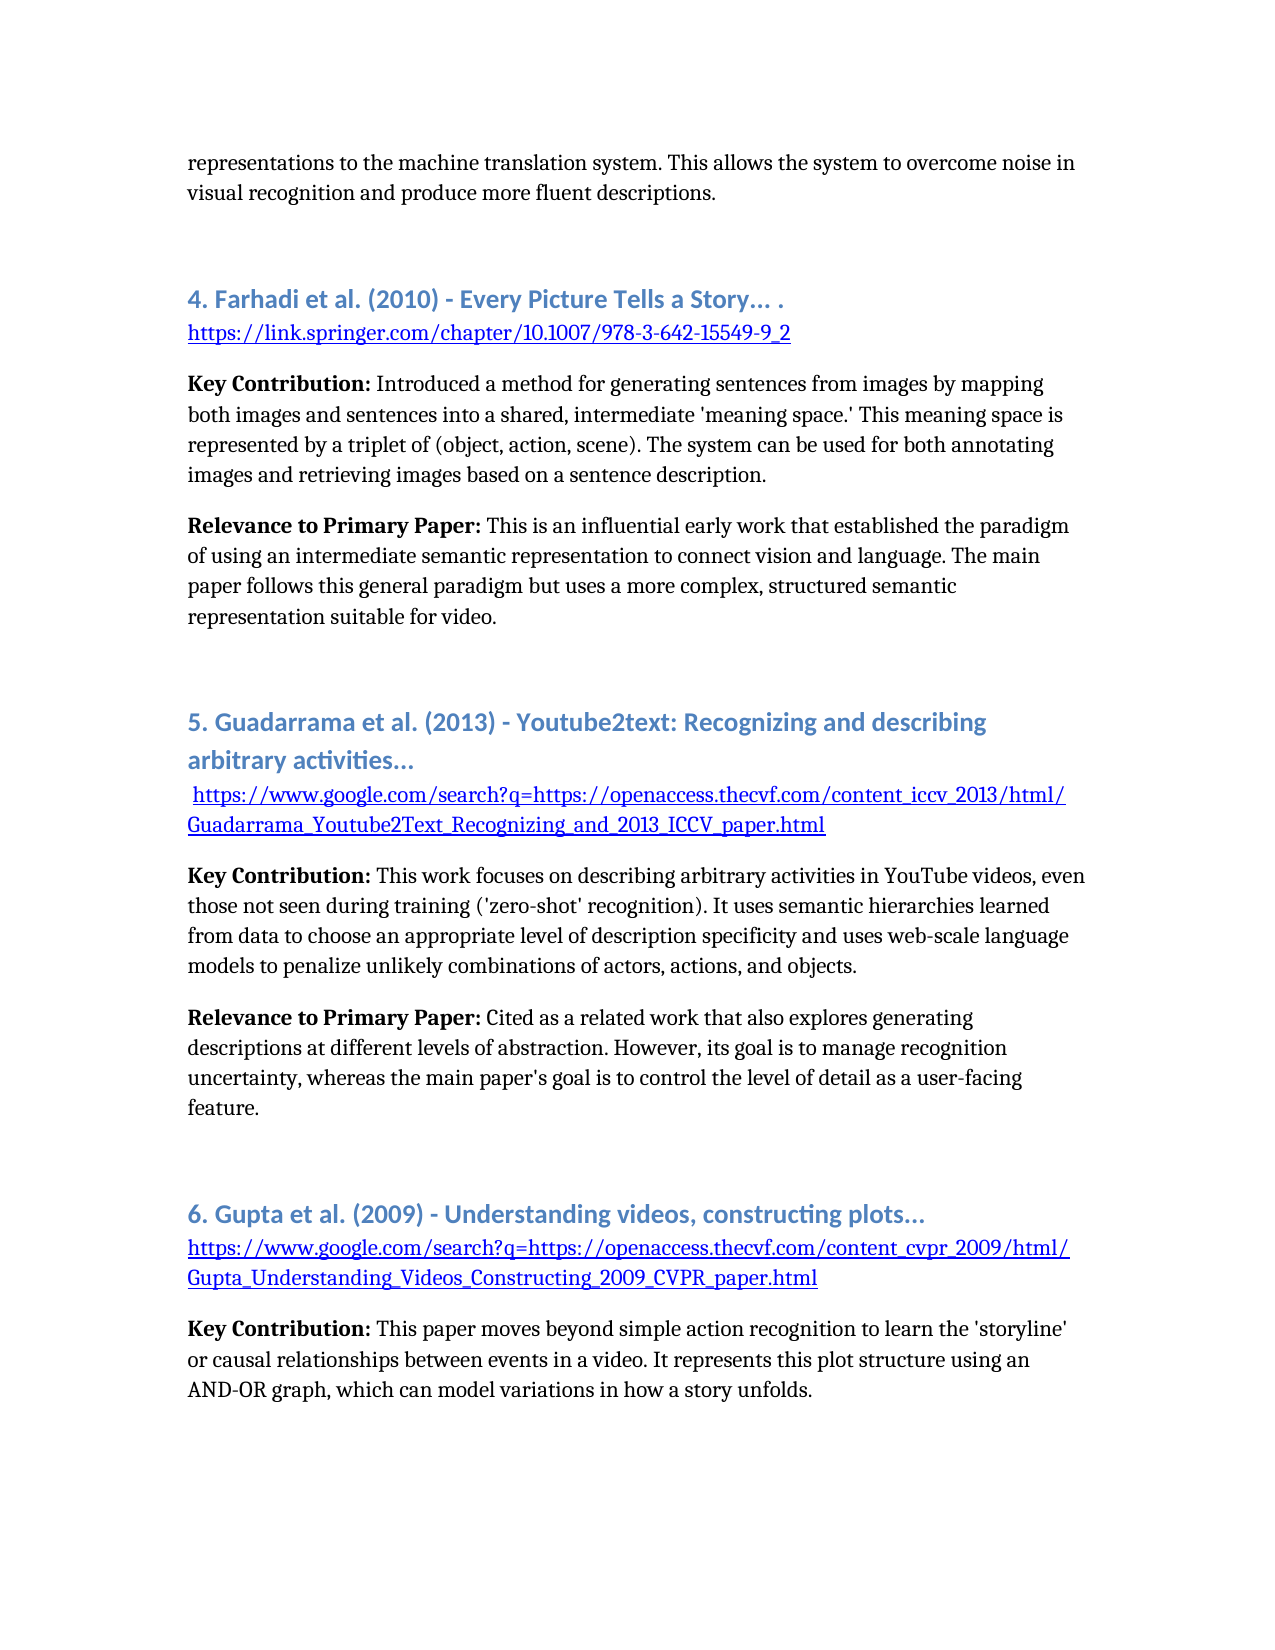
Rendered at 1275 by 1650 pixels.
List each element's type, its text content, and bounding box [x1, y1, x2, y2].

subtitle 6. Gupta et al. (2009) - Understanding videos, constructing plots... [187, 1197, 1087, 1230]
subtitle 4. Farhadi et al. (2010) - Every Picture Tells a Story... . [187, 282, 1087, 315]
text Key Contribution: Introduced a method for generating sentences from images by mapping both images and sentences into a shared, intermediate 'meaning space.' This meaning space is represented by a triplet of (object, action, scene). The system can be used for both annotating images and retrieving images based on a sentence description. [187, 371, 1087, 488]
text https://www.google.com/search?q=https://openaccess.thecvf.com/content_iccv_2013/html/Guadarrama_Youtube2Text_Recognizing_and_2013_ICCV_paper.html [187, 781, 1087, 838]
text Key Contribution: This work focuses on describing arbitrary activities in YouTube videos, even those not seen during training ('zero-shot' recognition). It uses semantic hierarchies learned from data to choose an appropriate level of description specificity and uses web-scale language models to penalize unlikely combinations of actors, actions, and objects. [187, 863, 1087, 980]
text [187, 150, 1087, 207]
text Key Contribution: This paper moves beyond simple action recognition to learn the 'storyline' or causal relationships between events in a video. It represents this plot structure using an AND-OR graph, which can model variations in how a story unfolds. [187, 1316, 1087, 1403]
text Relevance to Primary Paper: This is an influential early work that established the paradigm of using an intermediate semantic representation to connect vision and language. The main paper follows this general paradigm but uses a more complex, structured semantic representation suitable for video. [187, 513, 1087, 630]
text Relevance to Primary Paper: Cited as a related work that also explores generating descriptions at different levels of abstraction. However, its goal is to manage recognition uncertainty, whereas the main paper's goal is to control the level of detail as a user-facing feature. [187, 1004, 1087, 1121]
text https://www.google.com/search?q=https://openaccess.thecvf.com/content_cvpr_2009/html/Gupta_Understanding_Videos_Constructing_2009_CVPR_paper.html [187, 1235, 1087, 1292]
subtitle 5. Guadarrama et al. (2013) - Youtube2text: Recognizing and describing arbitrary activities... [187, 706, 1087, 777]
text https://link.springer.com/chapter/10.1007/978-3-642-15549-9_2 [187, 320, 1087, 347]
